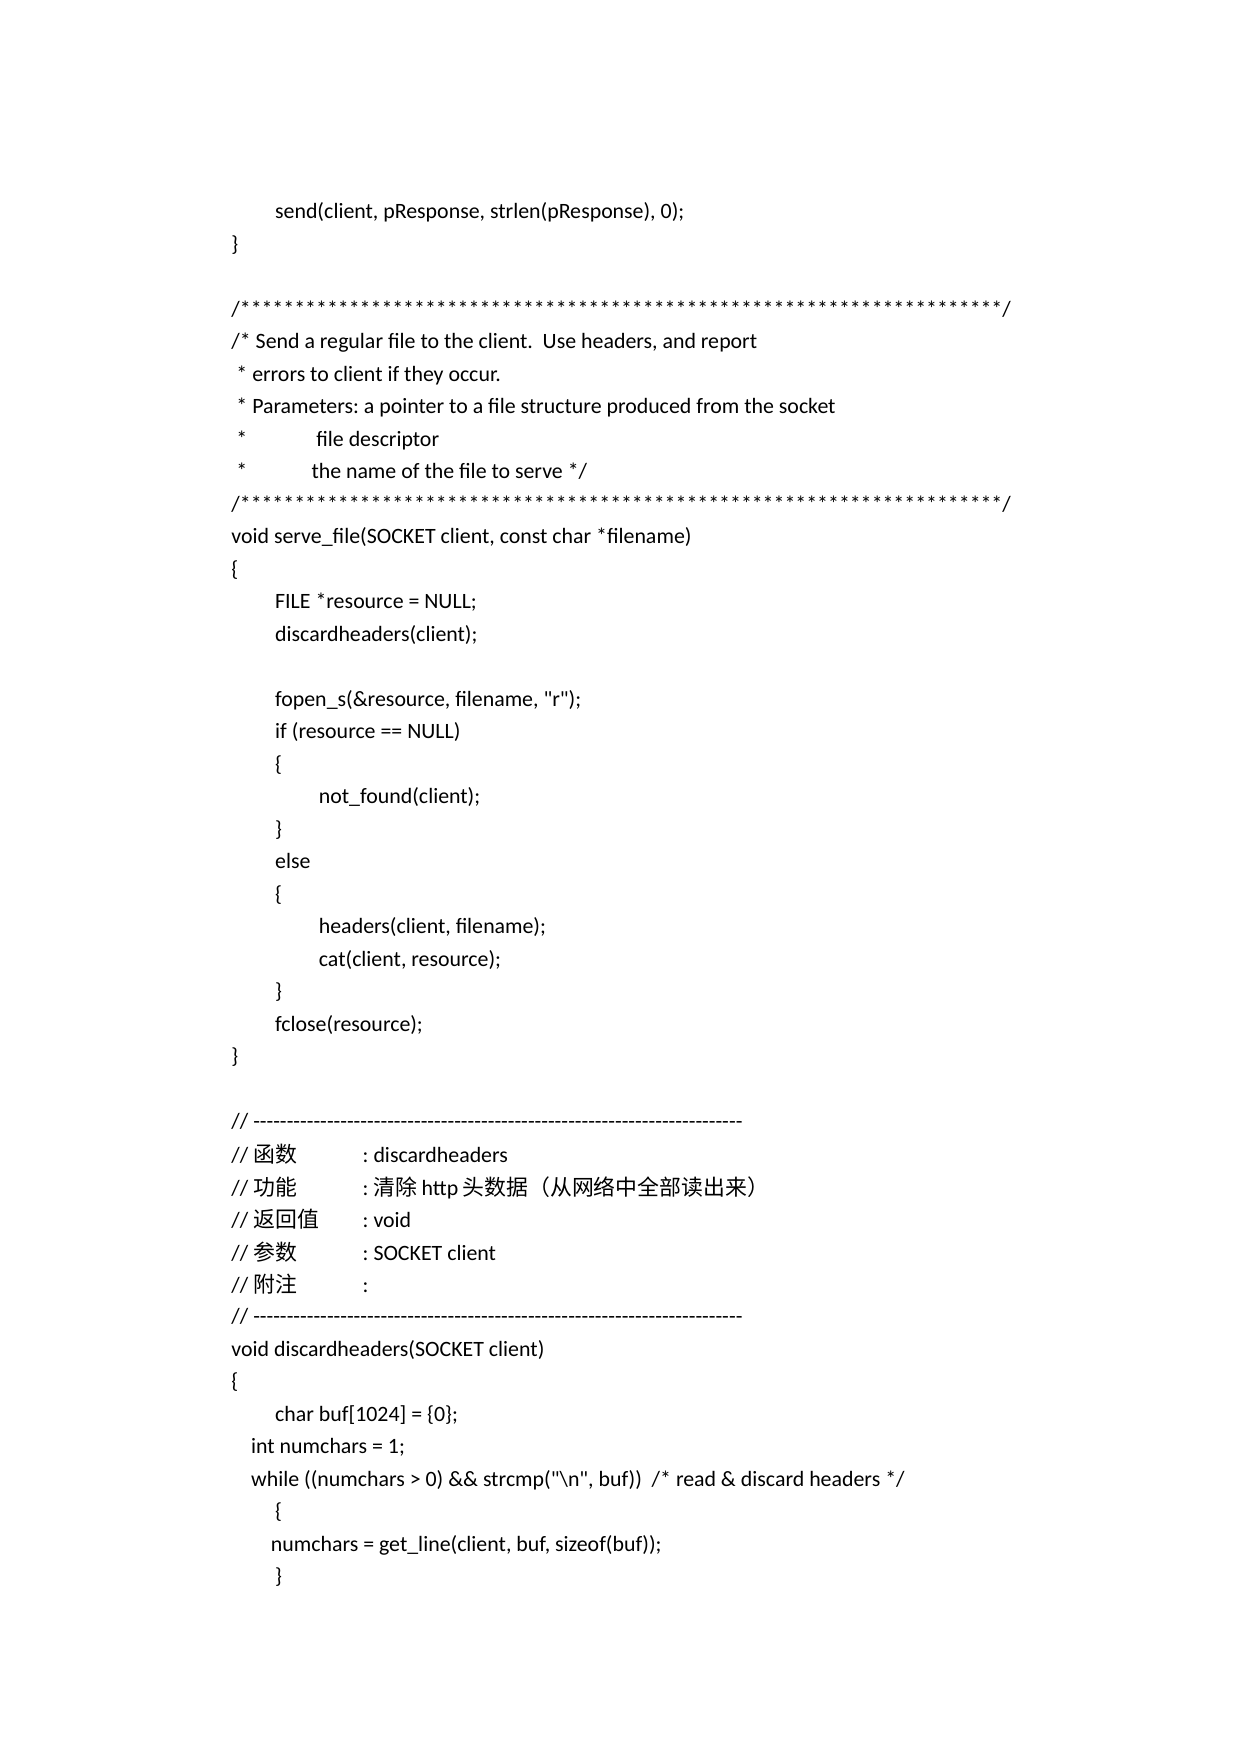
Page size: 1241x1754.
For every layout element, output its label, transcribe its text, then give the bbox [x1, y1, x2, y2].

text * file descriptor [187, 422, 1053, 454]
text // 返回值 : void [187, 1202, 1053, 1234]
text int numchars = 1; [187, 1429, 1053, 1462]
text /* Send a regular file to the client. Use headers, and report [187, 324, 1053, 357]
text discardheaders(client); [187, 617, 1053, 649]
text } [187, 812, 1053, 844]
text { [187, 747, 1053, 779]
text headers(client, filename); [187, 909, 1053, 942]
text { [187, 1494, 1053, 1527]
text fclose(resource); [187, 1007, 1053, 1039]
text } [187, 1559, 1053, 1592]
text FILE *resource = NULL; [187, 584, 1053, 617]
text } [187, 227, 1053, 259]
text /**********************************************************************/ [187, 487, 1053, 519]
text /**********************************************************************/ [187, 292, 1053, 324]
text * Parameters: a pointer to a file structure produced from the socket [187, 389, 1053, 422]
text cat(client, resource); [187, 942, 1053, 974]
text numchars = get_line(client, buf, sizeof(buf)); [187, 1527, 1053, 1559]
text { [187, 877, 1053, 909]
text // ------------------------------------------------------------------------- [187, 1104, 1053, 1137]
text char buf[1024] = {0}; [187, 1397, 1053, 1429]
text void serve_file(SOCKET client, const char *filename) [187, 519, 1053, 552]
text fopen_s(&resource, filename, "r"); [187, 682, 1053, 714]
text if (resource == NULL) [187, 714, 1053, 747]
text // 参数 : SOCKET client [187, 1234, 1053, 1267]
text else [187, 844, 1053, 877]
text // 附注 : [187, 1267, 1053, 1299]
text not_found(client); [187, 779, 1053, 812]
text { [187, 1364, 1053, 1397]
text } [187, 1039, 1053, 1072]
text // 功能 : 清除http头数据（从网络中全部读出来） [187, 1169, 1053, 1202]
text } [187, 974, 1053, 1007]
text void discardheaders(SOCKET client) [187, 1332, 1053, 1364]
text while ((numchars > 0) && strcmp("\n", buf)) /* read & discard headers */ [187, 1462, 1053, 1494]
text { [187, 552, 1053, 584]
text send(client, pResponse, strlen(pResponse), 0); [187, 194, 1053, 227]
text // 函数 : discardheaders [187, 1137, 1053, 1169]
text * the name of the file to serve */ [187, 454, 1053, 487]
text * errors to client if they occur. [187, 357, 1053, 389]
text // ------------------------------------------------------------------------- [187, 1299, 1053, 1332]
